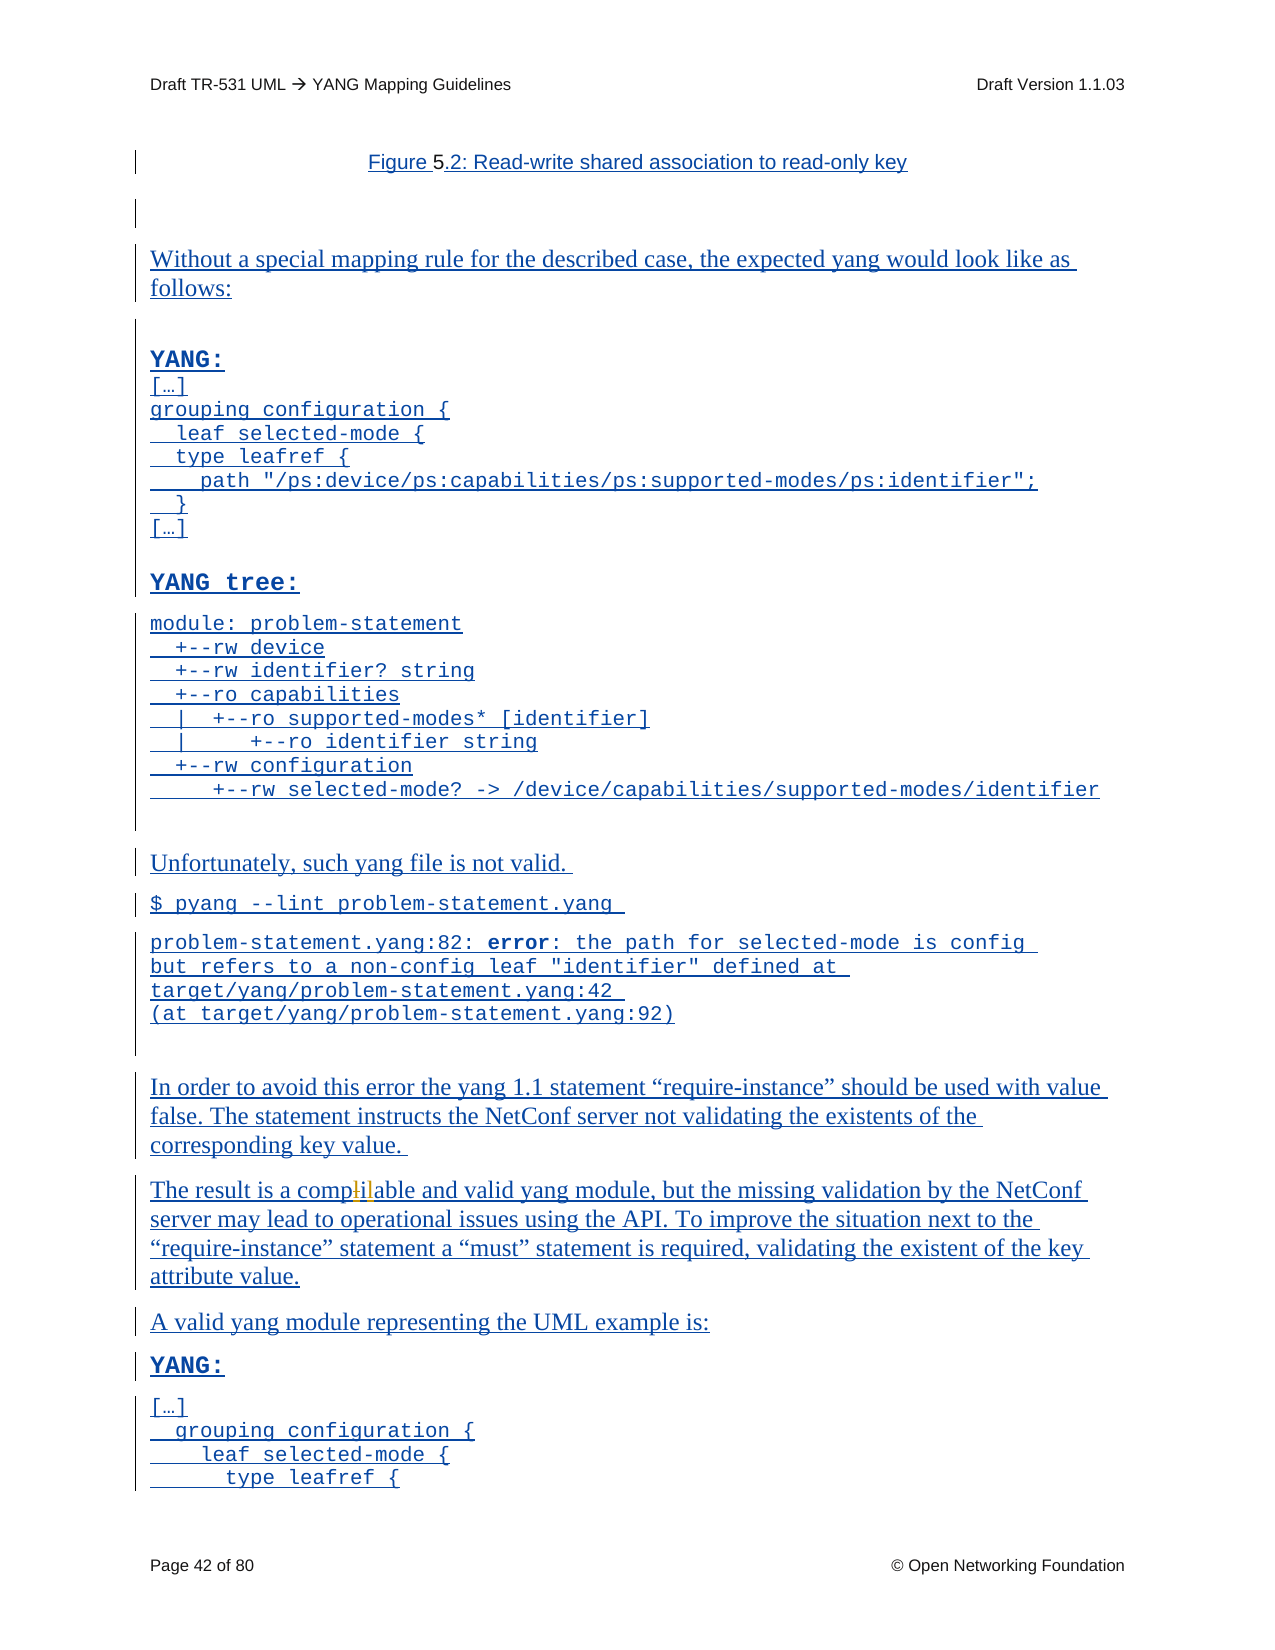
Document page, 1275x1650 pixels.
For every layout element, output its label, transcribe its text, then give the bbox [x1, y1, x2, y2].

text 5 [150, 150, 1125, 174]
